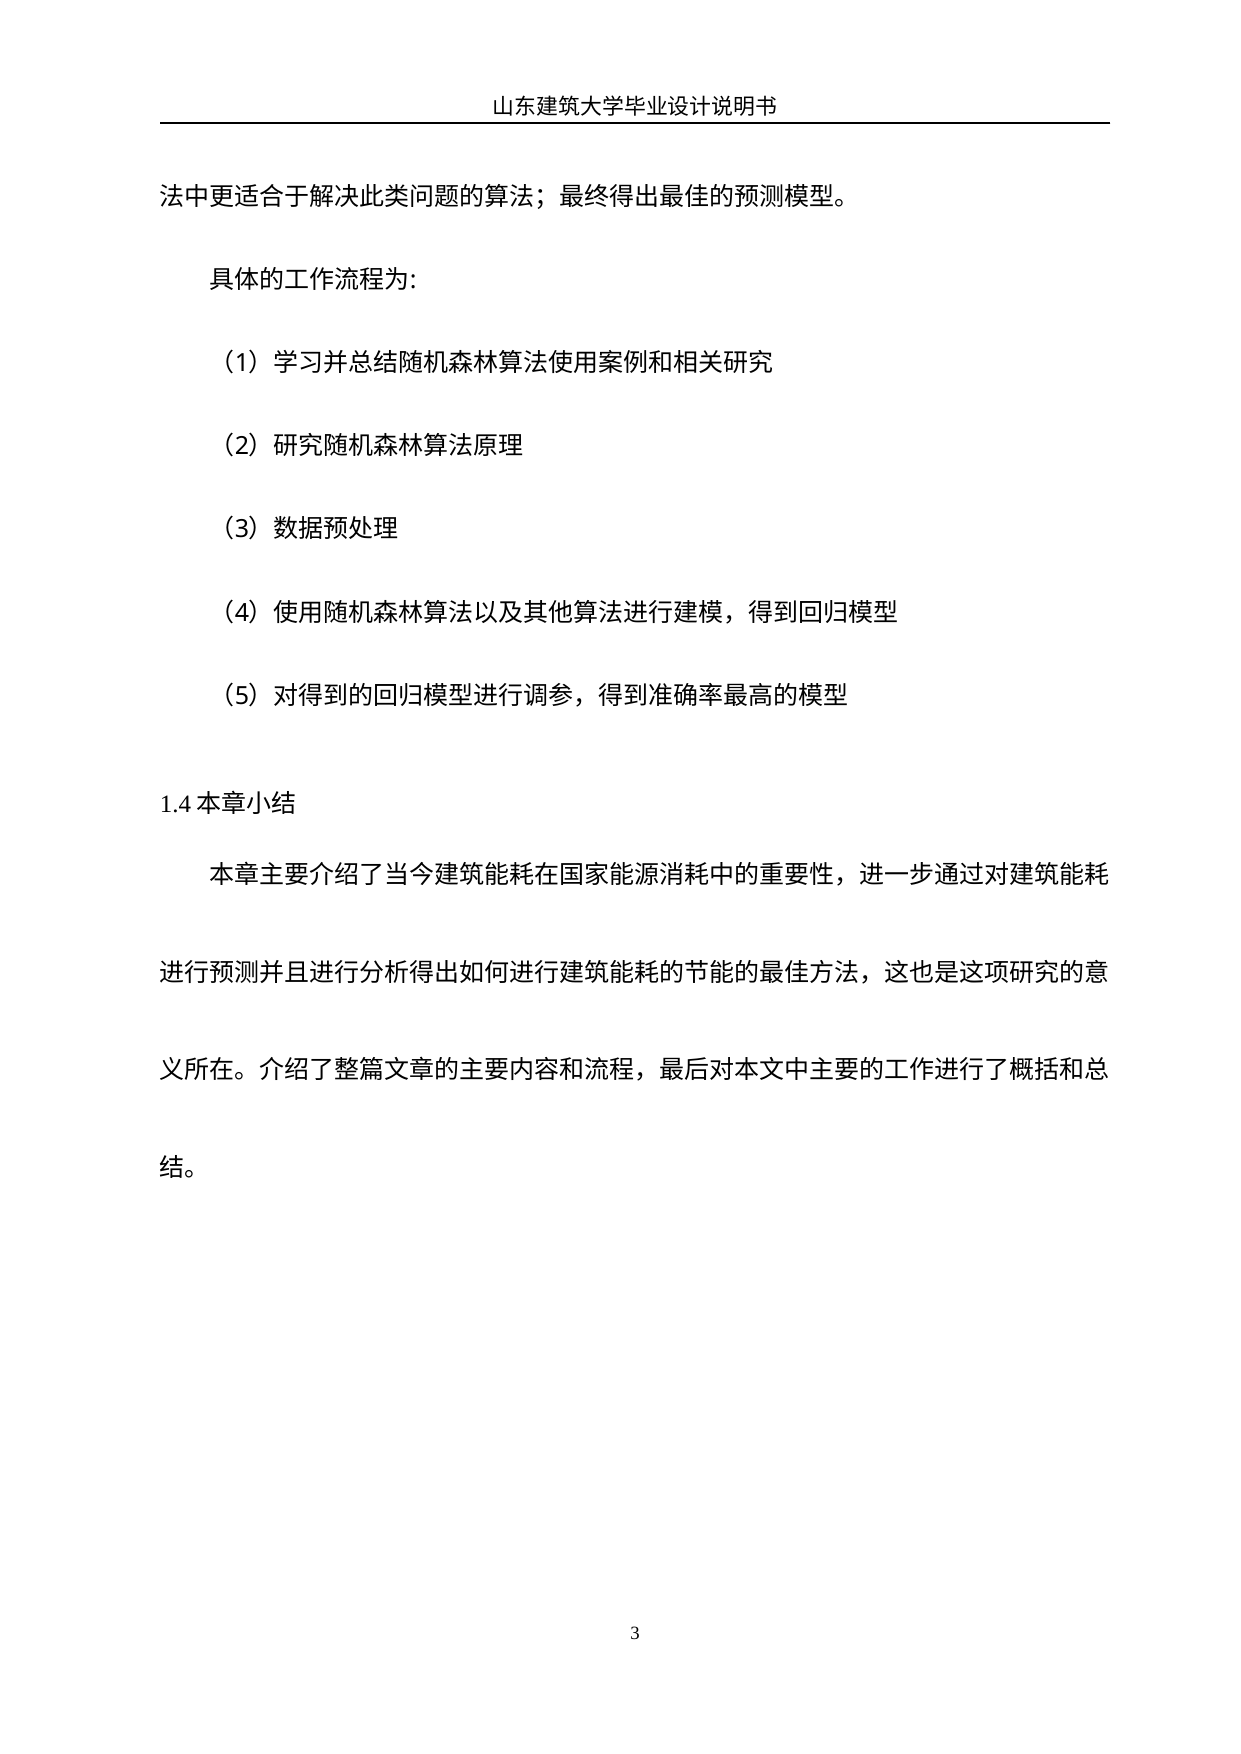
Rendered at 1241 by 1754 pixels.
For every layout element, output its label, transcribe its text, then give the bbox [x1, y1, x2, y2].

list 对得到的回归模型进行调参，得到准确率最高的模型 [159, 661, 1110, 726]
text 具体的工作流程为: [159, 245, 1110, 310]
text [159, 162, 1110, 227]
list 数据预处理 [159, 494, 1110, 559]
list 使用随机森林算法以及其他算法进行建模，得到回归模型 [159, 578, 1110, 643]
list 研究随机森林算法原理 [159, 411, 1110, 476]
title 1.4本章小结 [159, 769, 1110, 834]
text 本章主要介绍了当今建筑能耗在国家能源消耗中的重要性，进一步通过对建筑能耗进行预测并且进行分析得出如何进行建筑能耗的节能的最佳方法，这也是这项研究的意义所在。介绍了整篇文章的主要内容和流程，最后对本文中主要的工作进行了概括和总结。 [159, 840, 1110, 1198]
list 学习并总结随机森林算法使用案例和相关研究 [159, 328, 1110, 393]
